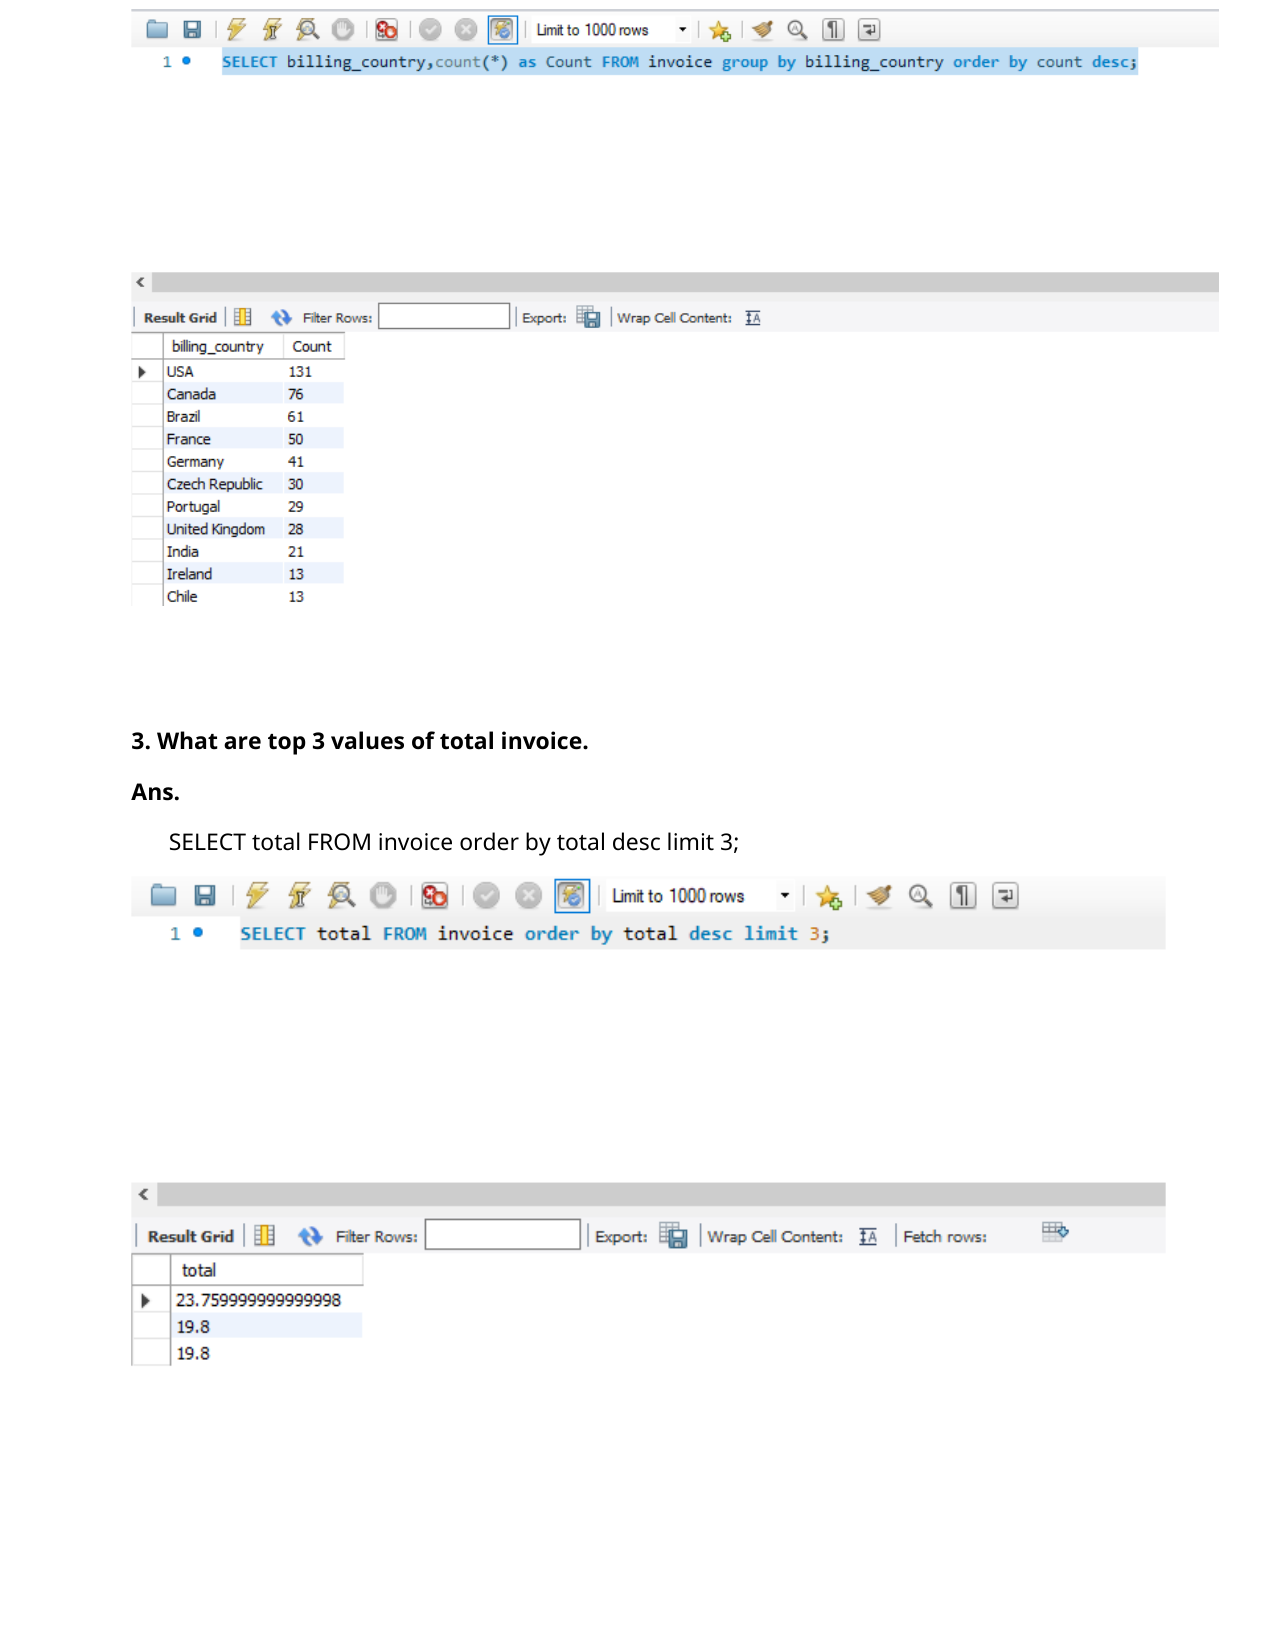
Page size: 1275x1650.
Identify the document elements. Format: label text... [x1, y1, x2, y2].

picture [131, 9, 1219, 606]
text Ans. [131, 776, 1181, 807]
picture [131, 876, 1166, 1543]
text SELECT total FROM invoice order by total desc limit 3; [131, 826, 1181, 857]
text 3. What are top 3 values of total invoice. [131, 725, 1181, 757]
